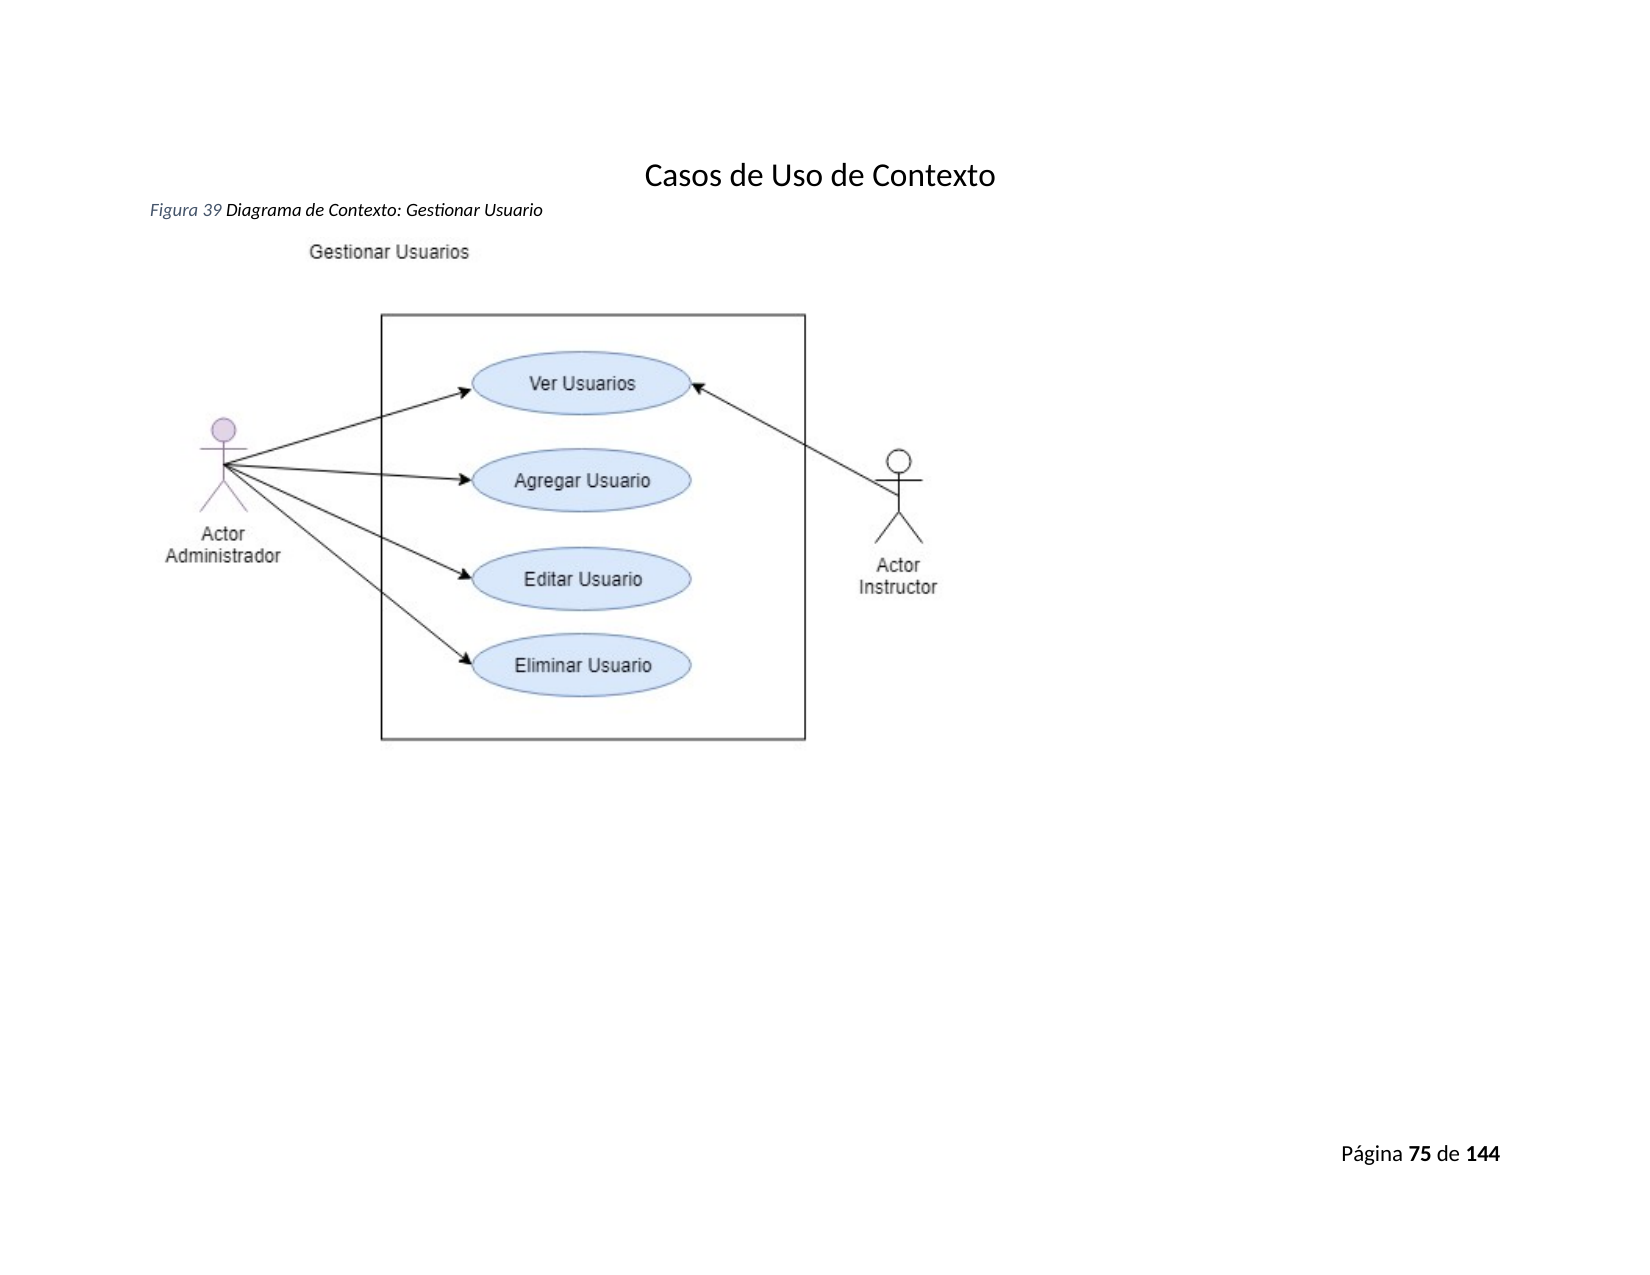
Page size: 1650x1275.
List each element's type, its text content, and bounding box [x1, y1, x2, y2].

text Casos de Uso de Contexto [150, 154, 996, 194]
subtitle Figura 39 Diagrama de Contexto: Gestionar Usuario [150, 198, 1179, 221]
picture [156, 237, 964, 782]
